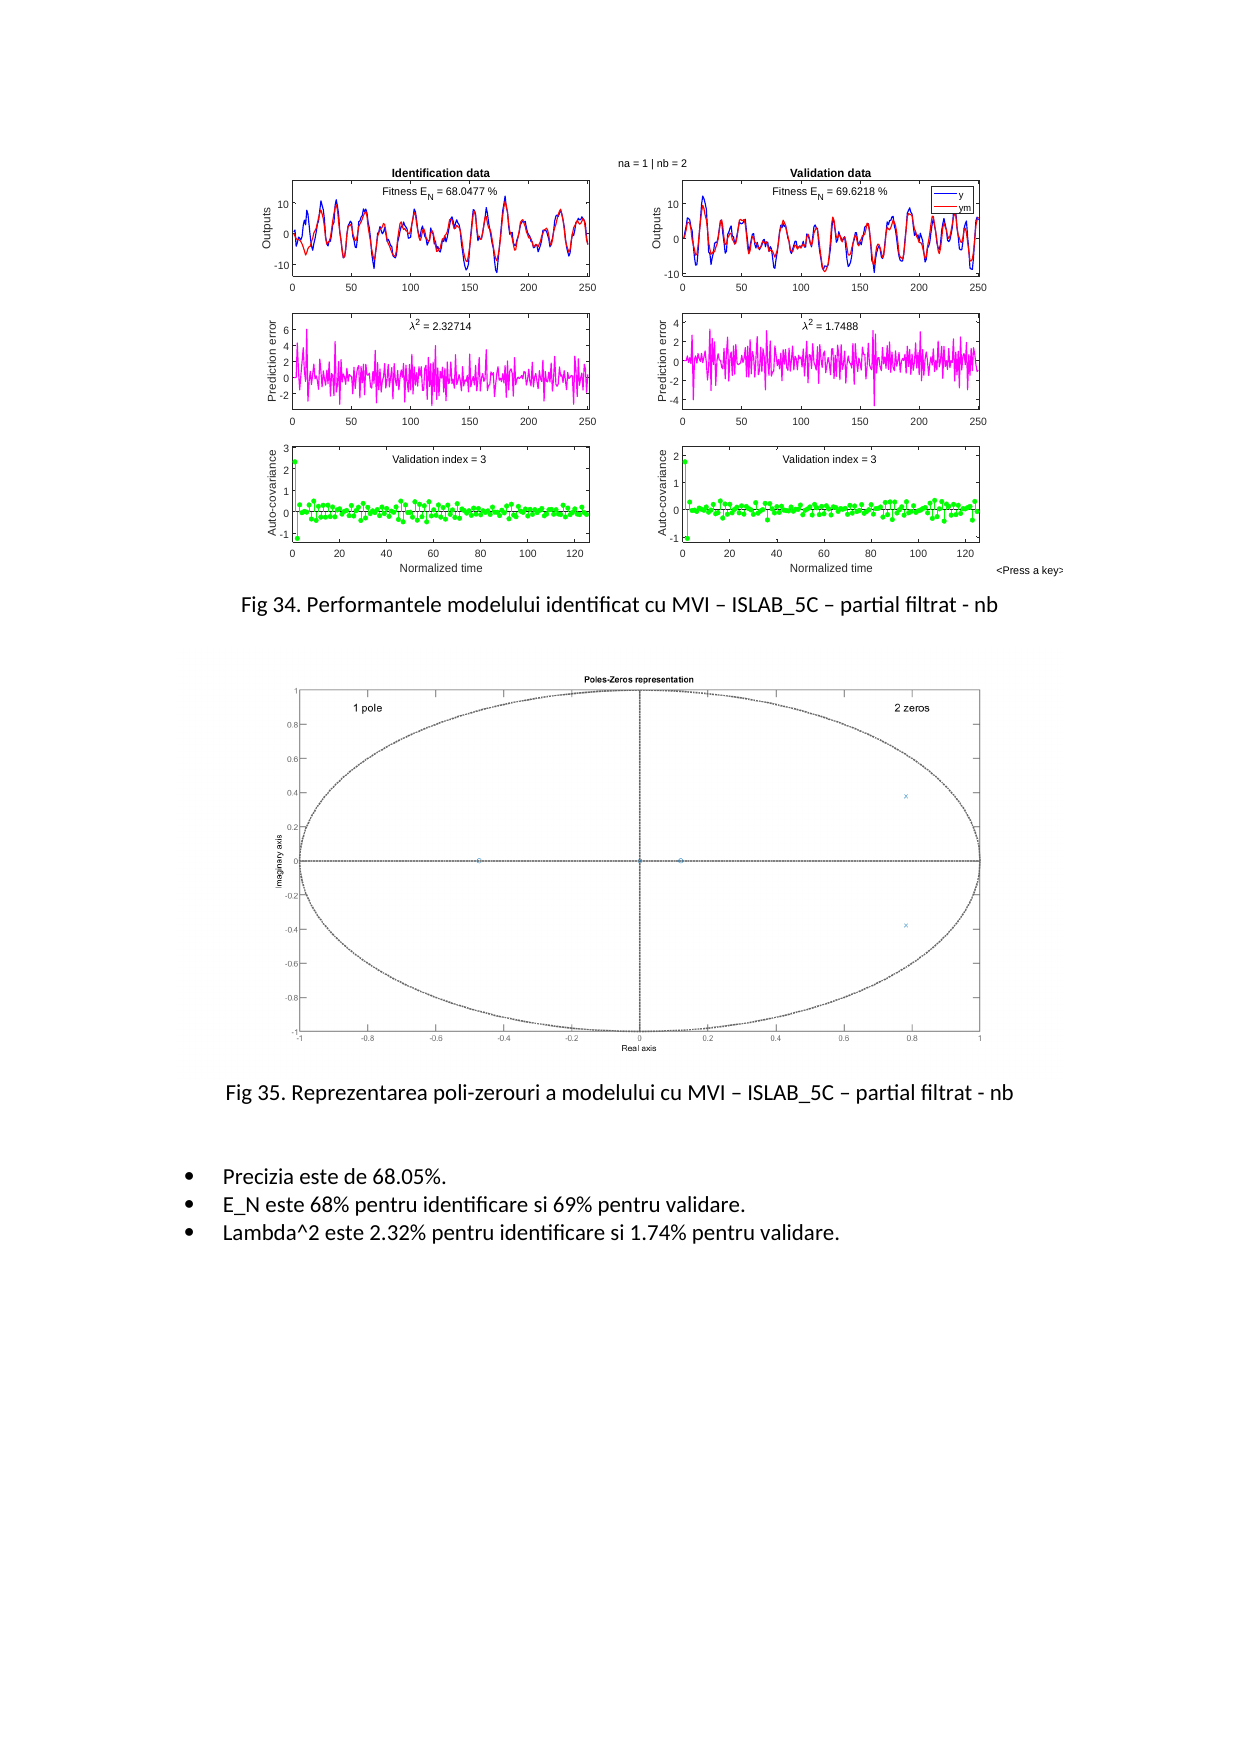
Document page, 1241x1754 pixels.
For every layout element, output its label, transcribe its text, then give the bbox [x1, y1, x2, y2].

list Precizia este de 68.05%. [185, 1162, 1093, 1190]
picture [177, 646, 1063, 1079]
list Lambda^2 este 2.32% pentru identificare si 1.74% pentru validare. [185, 1218, 1093, 1246]
text Fig 35. Reprezentarea poli-zerouri a modelului cu MVI – ISLAB_5C – partial filtrat - nb [148, 1078, 1093, 1106]
text Fig 34. Performantele modelului identificat cu MVI – ISLAB_5C – partial filtrat - nb [148, 591, 1093, 618]
list E_N este 68% pentru identificare si 69% pentru validare. [185, 1190, 1093, 1218]
